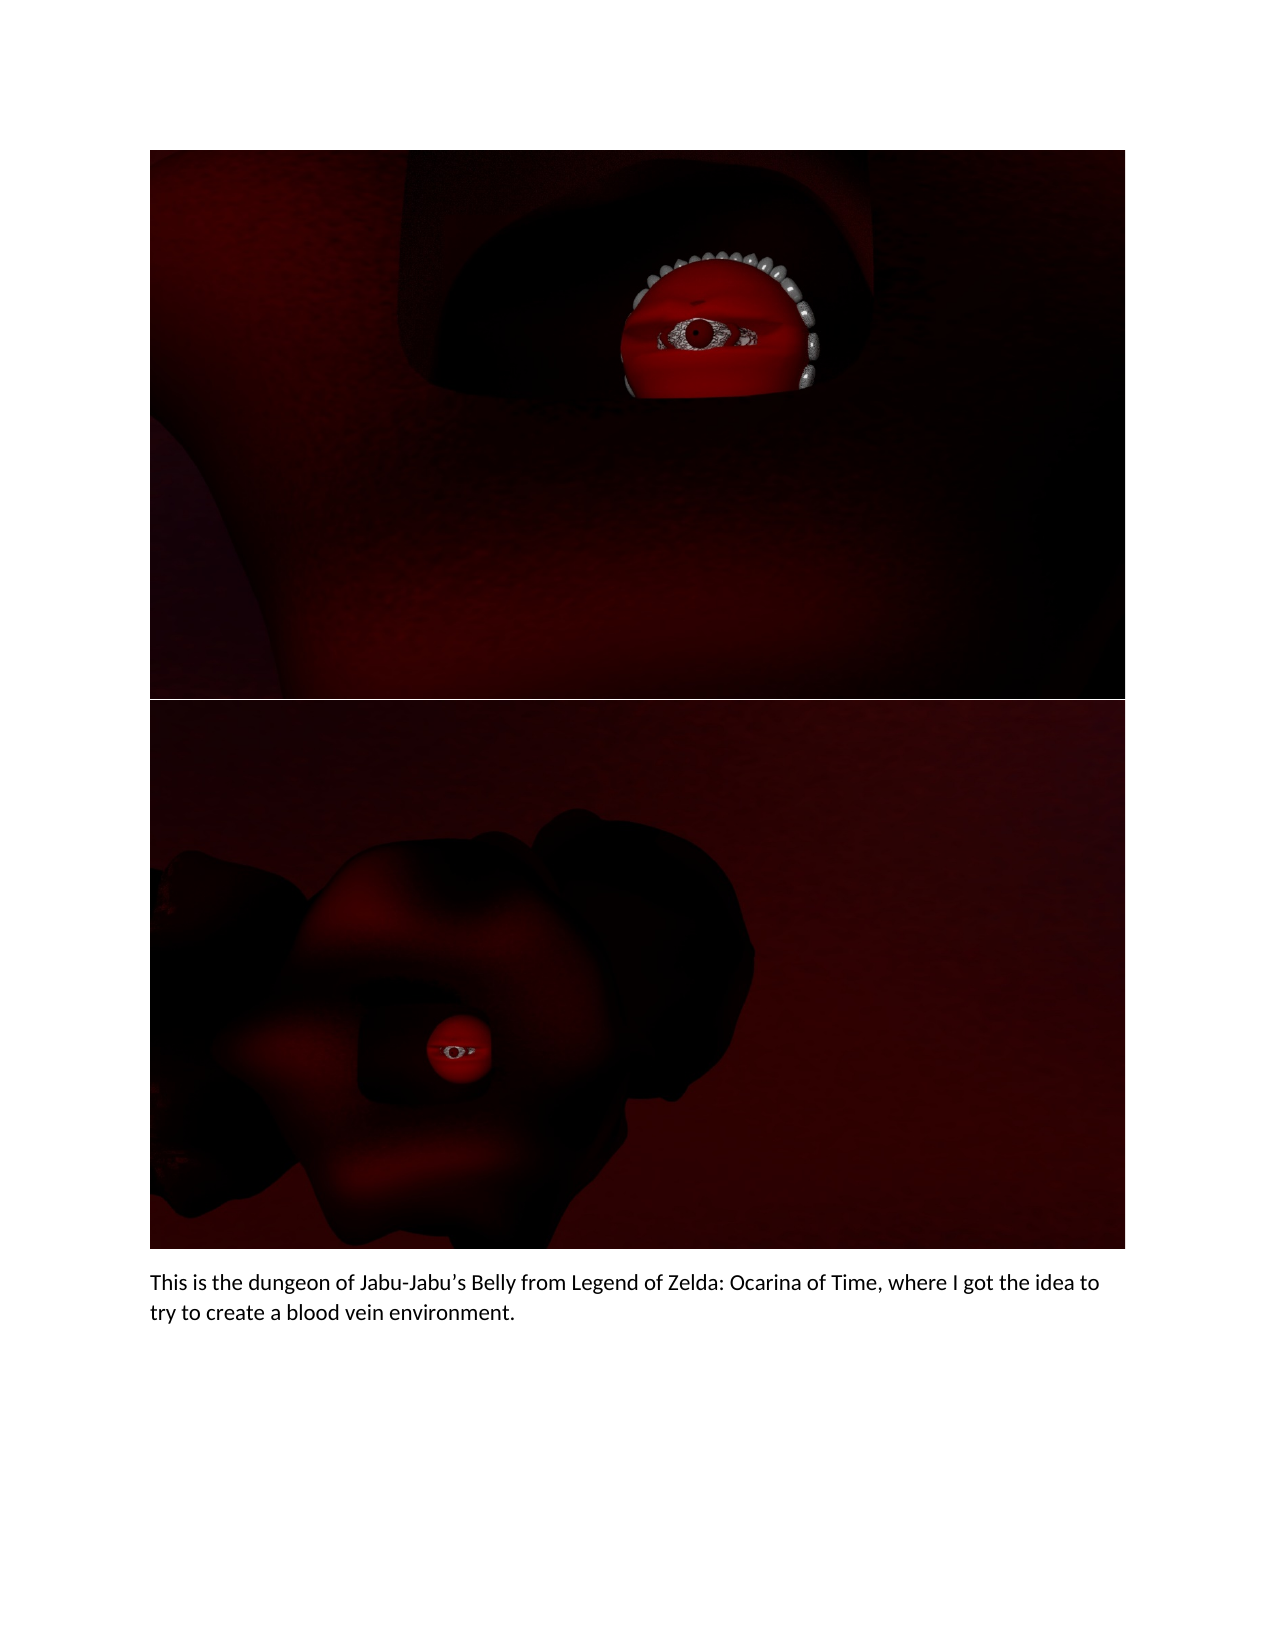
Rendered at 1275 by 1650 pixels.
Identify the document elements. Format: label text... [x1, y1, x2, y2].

picture [150, 700, 1125, 1249]
picture [150, 150, 1125, 699]
text This is the dungeon of Jabu-Jabu’s Belly from Legend of Zelda: Ocarina of Time, where I got the idea to try to create a blood vein environment. [150, 1268, 1125, 1326]
